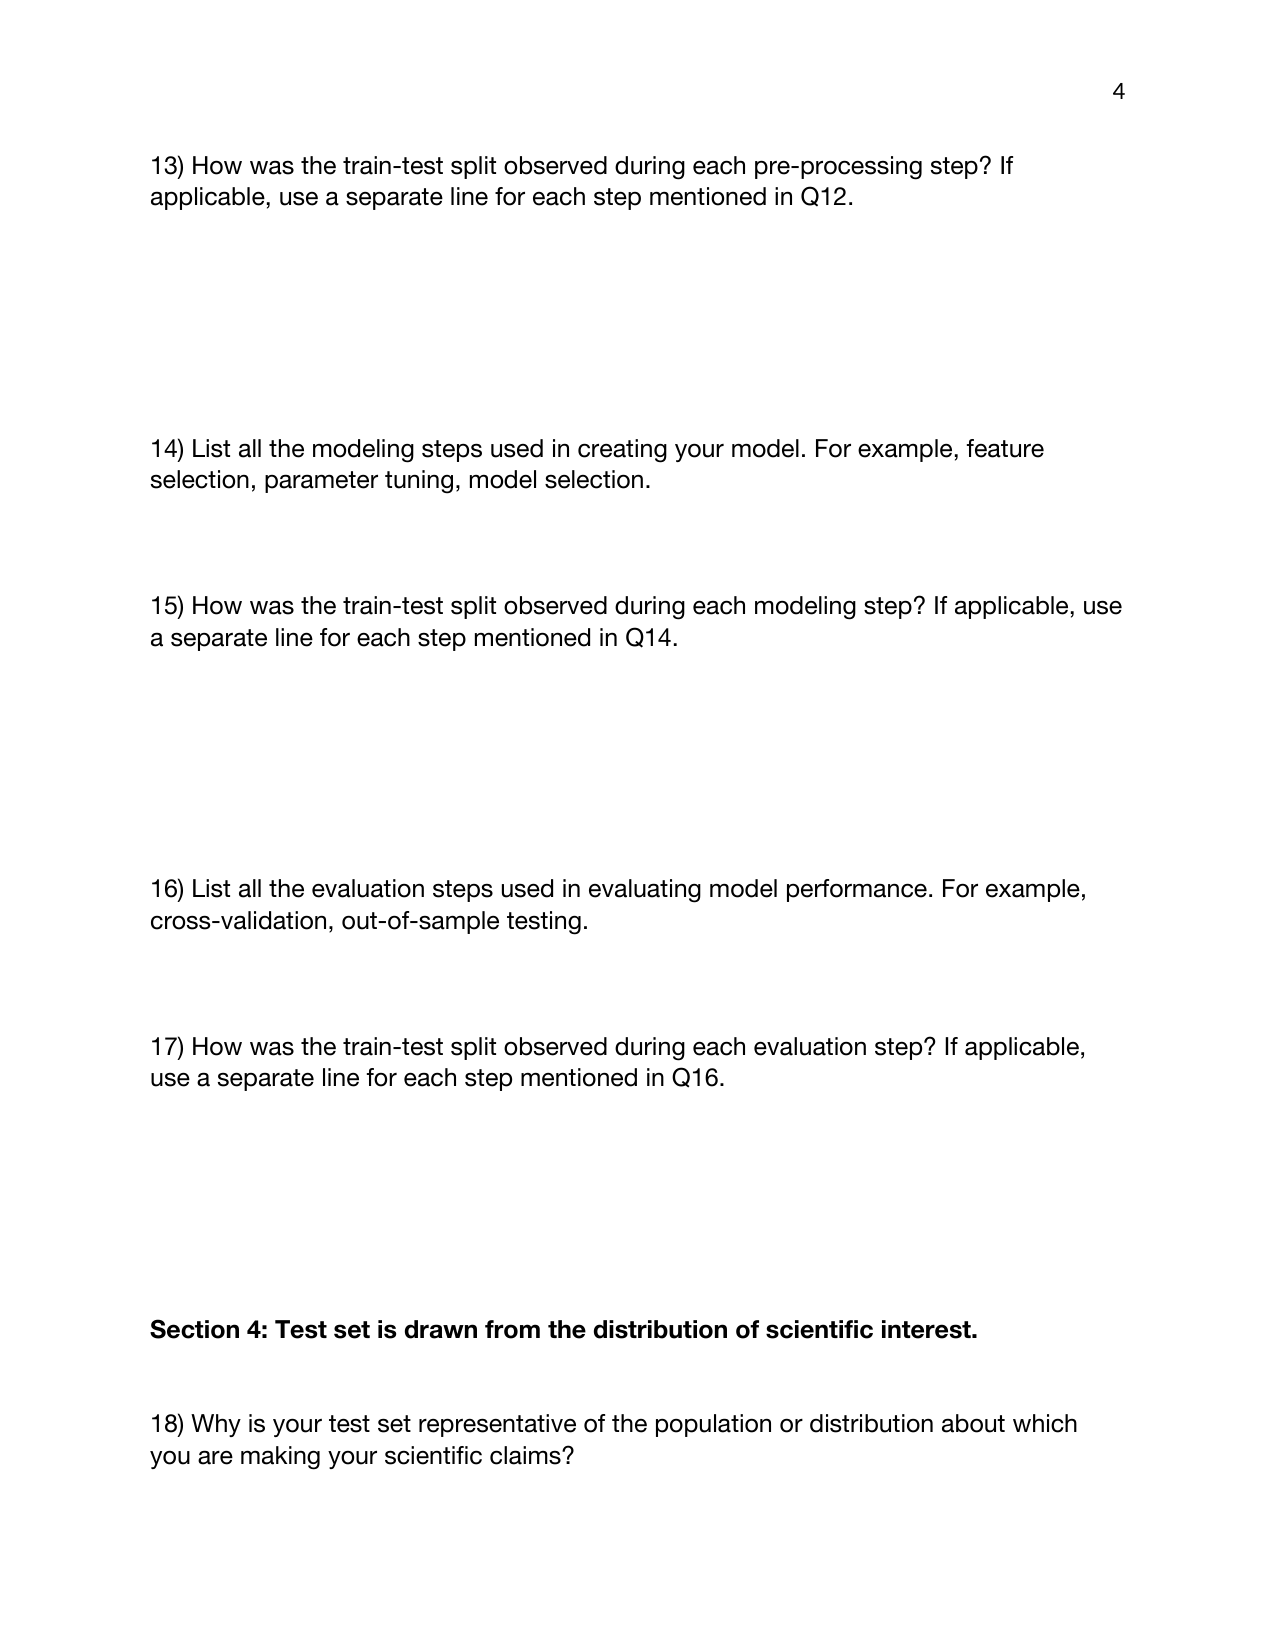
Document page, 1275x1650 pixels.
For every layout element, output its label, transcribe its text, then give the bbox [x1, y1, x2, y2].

text 15) How was the train-test split observed during each modeling step? If applicable, use a separate line for each step mentioned in Q14. [150, 590, 1125, 653]
text 16) List all the evaluation steps used in evaluating model performance. For example, cross-validation, out-of-sample testing. [150, 873, 1125, 936]
text 14) List all the modeling steps used in creating your model. For example, feature selection, parameter tuning, model selection. [150, 433, 1125, 496]
text 17) How was the train-test split observed during each evaluation step? If applicable, use a separate line for each step mentioned in Q16. [150, 1031, 1125, 1094]
text 18) Why is your test set representative of the population or distribution about which you are making your scientific claims? [150, 1408, 1125, 1471]
text Section 4: Test set is drawn from the distribution of scientific interest. [150, 1314, 1125, 1345]
text 13) How was the train-test split observed during each pre-processing step? If applicable, use a separate line for each step mentioned in Q12. [150, 150, 1125, 213]
